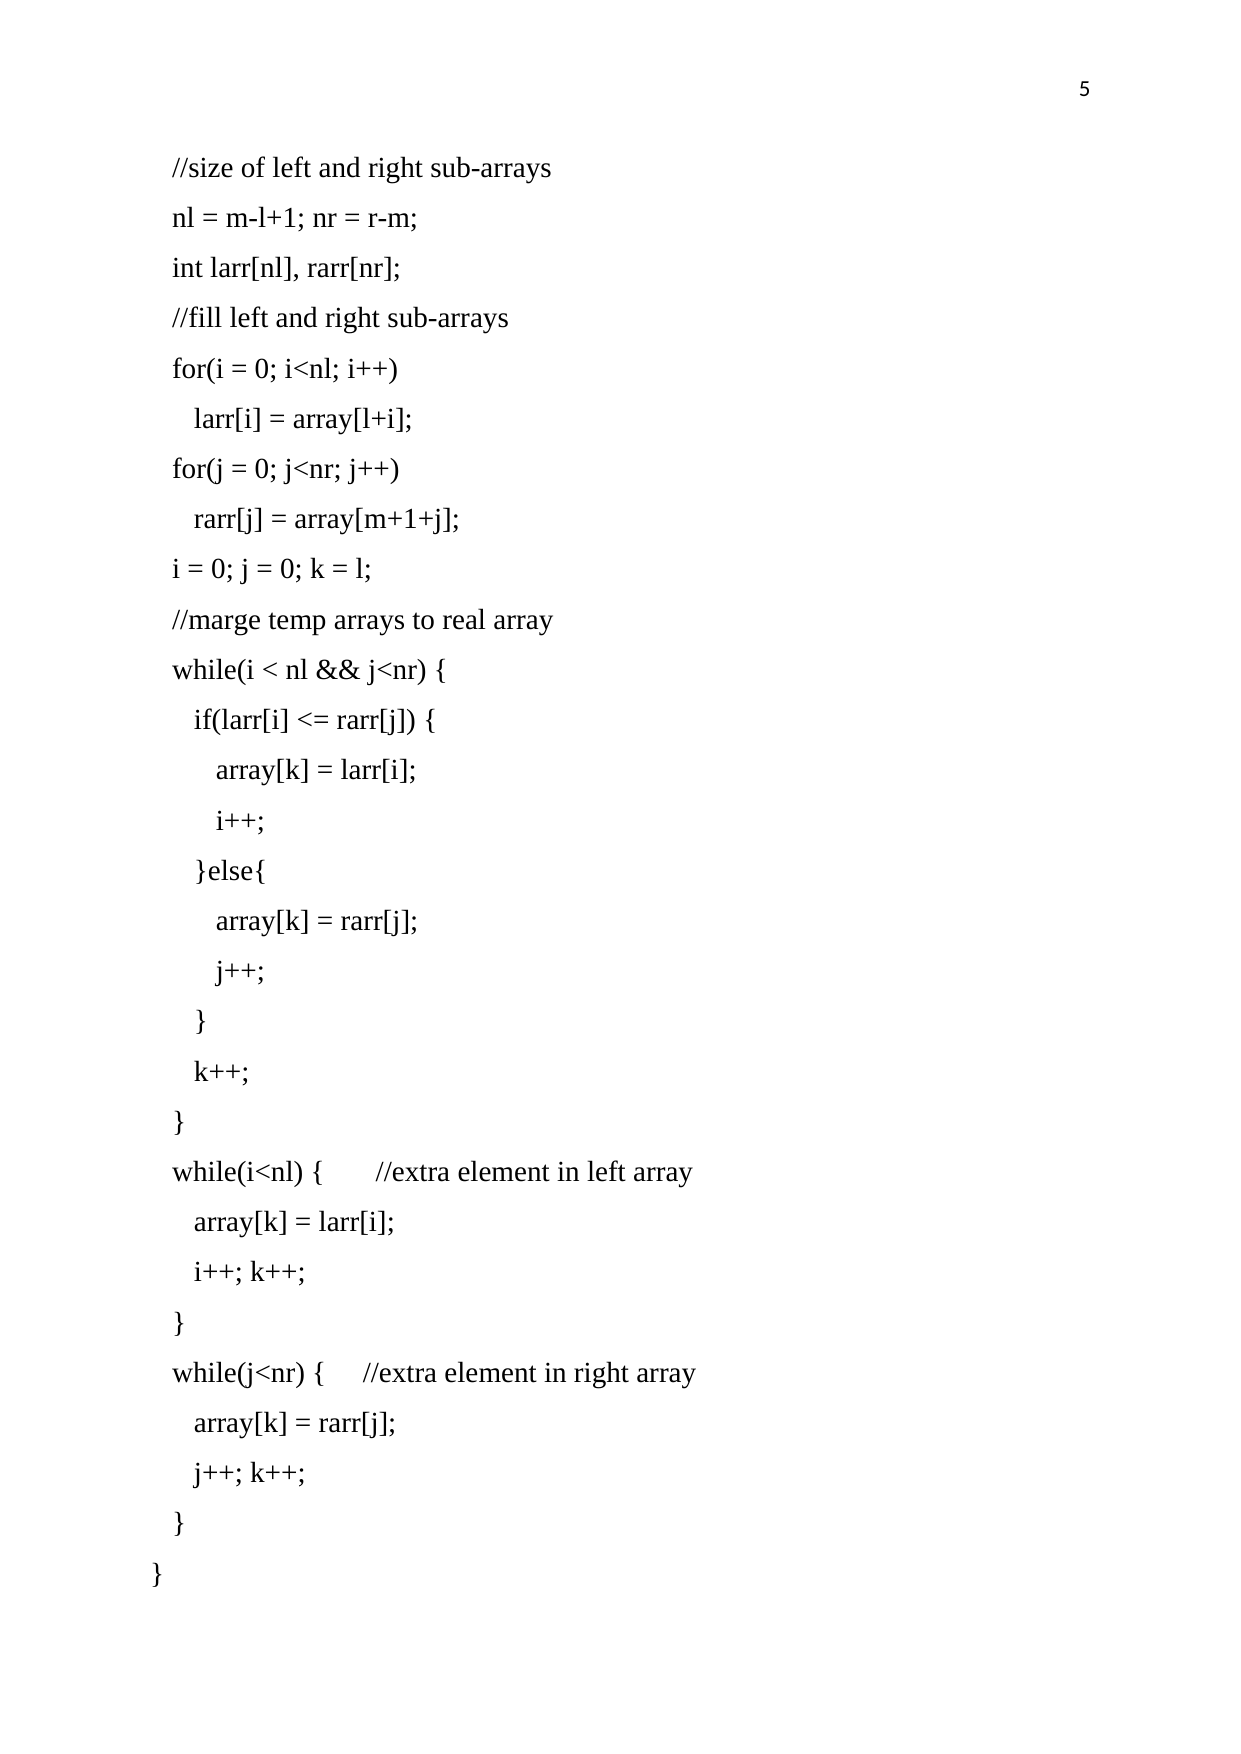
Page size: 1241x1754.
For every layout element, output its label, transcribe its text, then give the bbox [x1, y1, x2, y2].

text for(j = 0; j<nr; j++) [150, 451, 1090, 485]
text array[k] = rarr[j]; [150, 1405, 1090, 1439]
text for(i = 0; i<nl; i++) [150, 351, 1090, 384]
text int larr[nl], rarr[nr]; [150, 250, 1090, 284]
text rarr[j] = array[m+1+j]; [150, 501, 1090, 535]
text }else{ [150, 853, 1090, 886]
text //size of left and right sub-arrays [150, 150, 1090, 183]
text //fill left and right sub-arrays [150, 301, 1090, 334]
text } [150, 1506, 1090, 1539]
text } [150, 1003, 1090, 1037]
text //marge temp arrays to real array [150, 602, 1090, 635]
text larr[i] = array[l+i]; [150, 401, 1090, 434]
text while(j<nr) { //extra element in right array [150, 1355, 1090, 1388]
text while(i < nl && j<nr) { [150, 652, 1090, 686]
text j++; [150, 953, 1090, 987]
text i++; [150, 803, 1090, 836]
text if(larr[i] <= rarr[j]) { [150, 702, 1090, 736]
text array[k] = larr[i]; [150, 1204, 1090, 1238]
text j++; k++; [150, 1455, 1090, 1489]
text array[k] = rarr[j]; [150, 903, 1090, 937]
text } [150, 1556, 1090, 1589]
text while(i<nl) { //extra element in left array [150, 1154, 1090, 1188]
text array[k] = larr[i]; [150, 752, 1090, 786]
text nl = m-l+1; nr = r-m; [150, 200, 1090, 234]
text k++; [150, 1054, 1090, 1087]
text i++; k++; [150, 1254, 1090, 1288]
text } [150, 1104, 1090, 1137]
text i = 0; j = 0; k = l; [150, 552, 1090, 585]
text } [150, 1305, 1090, 1338]
